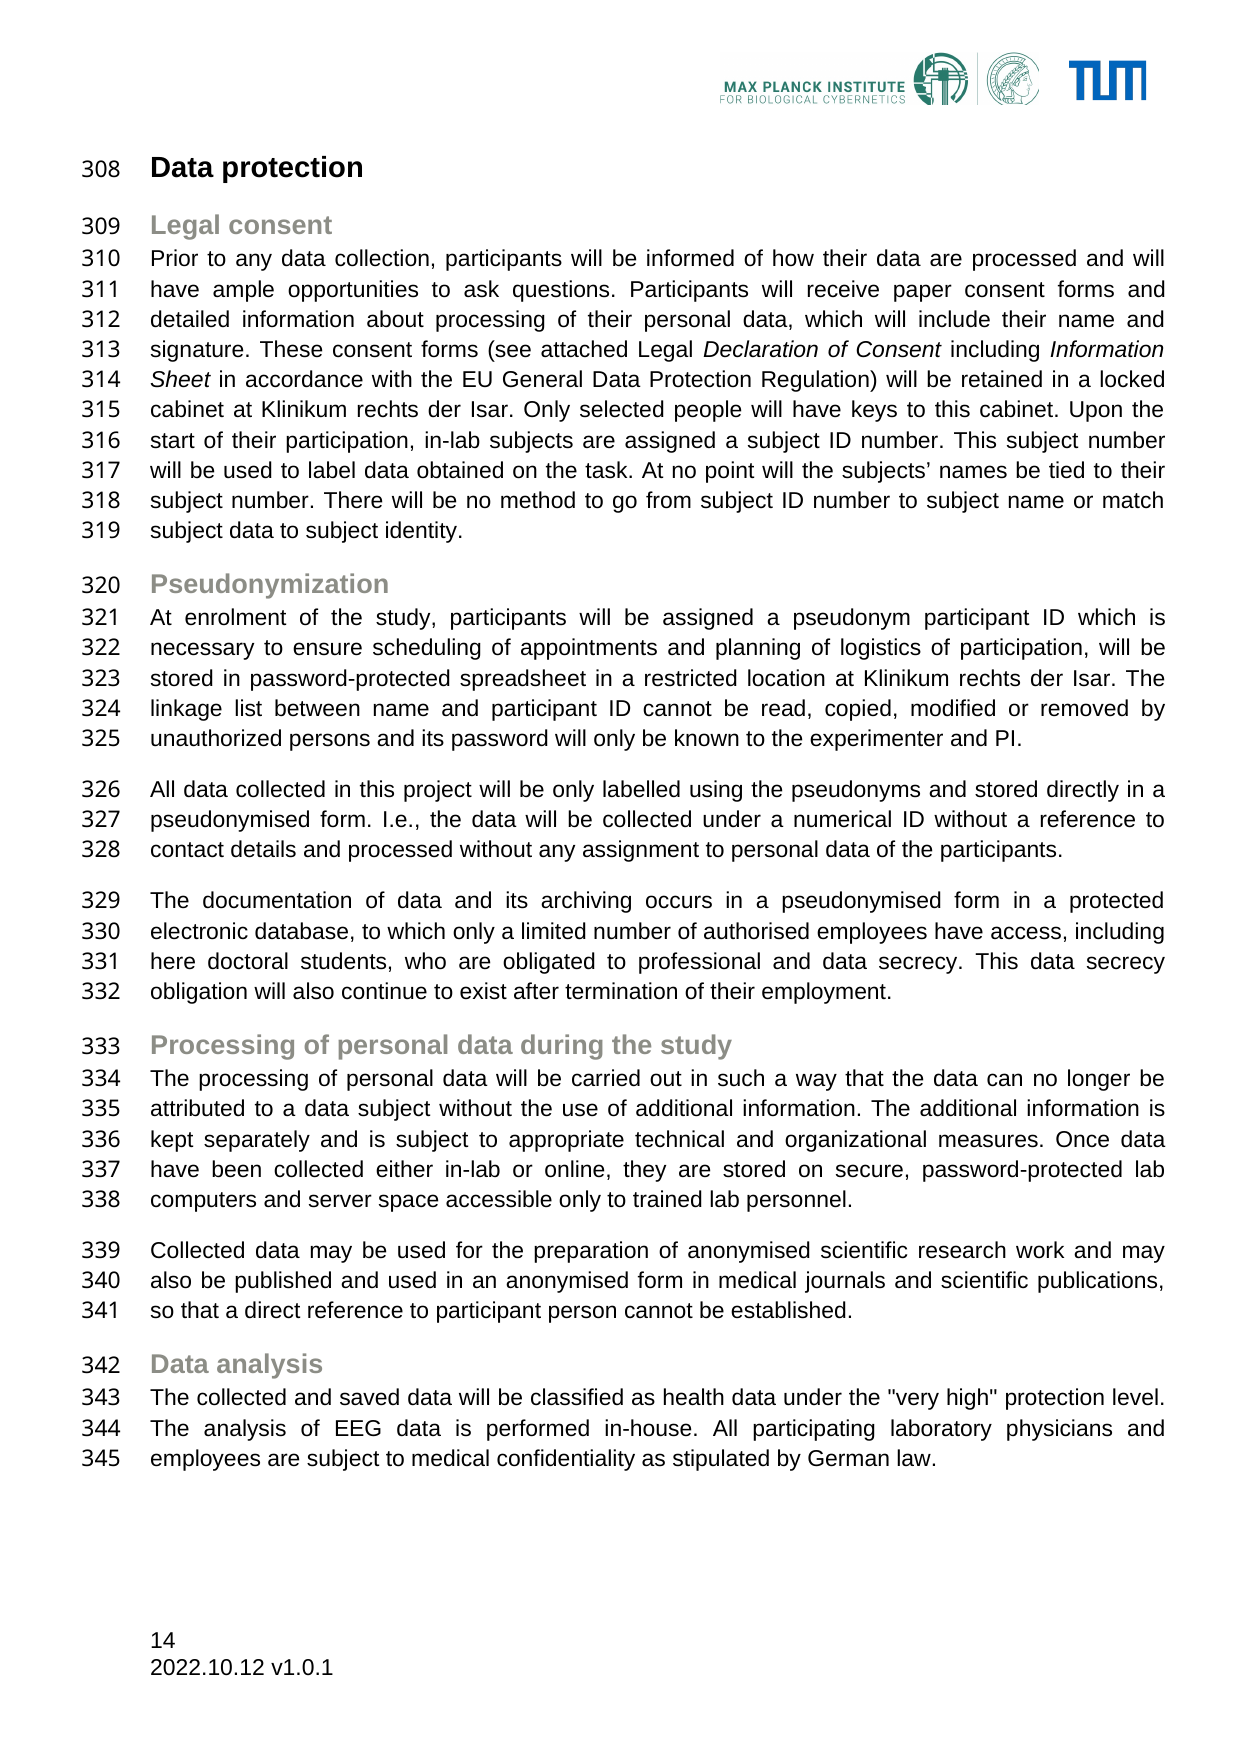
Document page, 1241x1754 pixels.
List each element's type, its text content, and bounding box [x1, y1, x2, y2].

text Prior to any data collection, participants will be informed of how their data are processed and will have ample opportunities to ask questions. Participants will receive paper consent forms and detailed information about processing of their personal data, which will include their name and signature. These consent forms (see attached Legal Declaration of Consent including Information Sheet in accordance with the EU General Data Protection Regulation) will be retained in a locked cabinet at Klinikum rechts der Isar. Only selected people will have keys to this cabinet. Upon the start of their participation, in-lab subjects are assigned a subject ID number. This subject number will be used to label data obtained on the task. At no point will the subjects’ names be tied to their subject number. There will be no method to go from subject ID number to subject name or match subject data to subject identity. [150, 245, 1166, 543]
picture [720, 52, 1039, 105]
text Collected data may be used for the preparation of anonymised scientific research work and may also be published and used in an anonymised form in medical journals and scientific publications, so that a direct reference to participant person cannot be established. [150, 1237, 1166, 1324]
subtitle Data analysis [150, 1348, 1166, 1380]
text The collected and saved data will be classified as health data under the "very high" protection level. The analysis of EEG data is performed in-house. All participating laboratory physicians and employees are subject to medical confidentiality as stipulated by German law. [150, 1384, 1166, 1471]
subtitle Legal consent [150, 209, 1166, 241]
subtitle Pseudonymization [150, 568, 1166, 599]
text At enrolment of the study, participants will be assigned a pseudonym participant ID which is necessary to ensure scheduling of appointments and planning of logistics of participation, will be stored in password-protected spreadsheet in a restricted location at Klinikum rechts der Isar. The linkage list between name and participant ID cannot be read, copied, modified or removed by unauthorized persons and its password will only be known to the experimenter and PI. [150, 604, 1166, 751]
subtitle Data protection [150, 150, 1166, 183]
text The processing of personal data will be carried out in such a way that the data can no longer be attributed to a data subject without the use of additional information. The additional information is kept separately and is subject to appropriate technical and organizational measures. Once data have been collected either in-lab or online, they are stored on secure, password-protected lab computers and server space accessible only to trained lab personnel. [150, 1065, 1166, 1212]
text The documentation of data and its archiving occurs in a pseudonymised form in a protected electronic database, to which only a limited number of authorised employees have access, including here doctoral students, who are obligated to professional and data secrecy. This data secrecy obligation will also continue to exist after termination of their employment. [150, 887, 1166, 1004]
text All data collected in this project will be only labelled using the pseudonyms and stored directly in a pseudonymised form. I.e., the data will be collected under a numerical ID without a reference to contact details and processed without any assignment to personal data of the participants. [150, 776, 1166, 863]
subtitle Processing of personal data during the study [150, 1029, 1166, 1060]
picture [1069, 60, 1147, 101]
